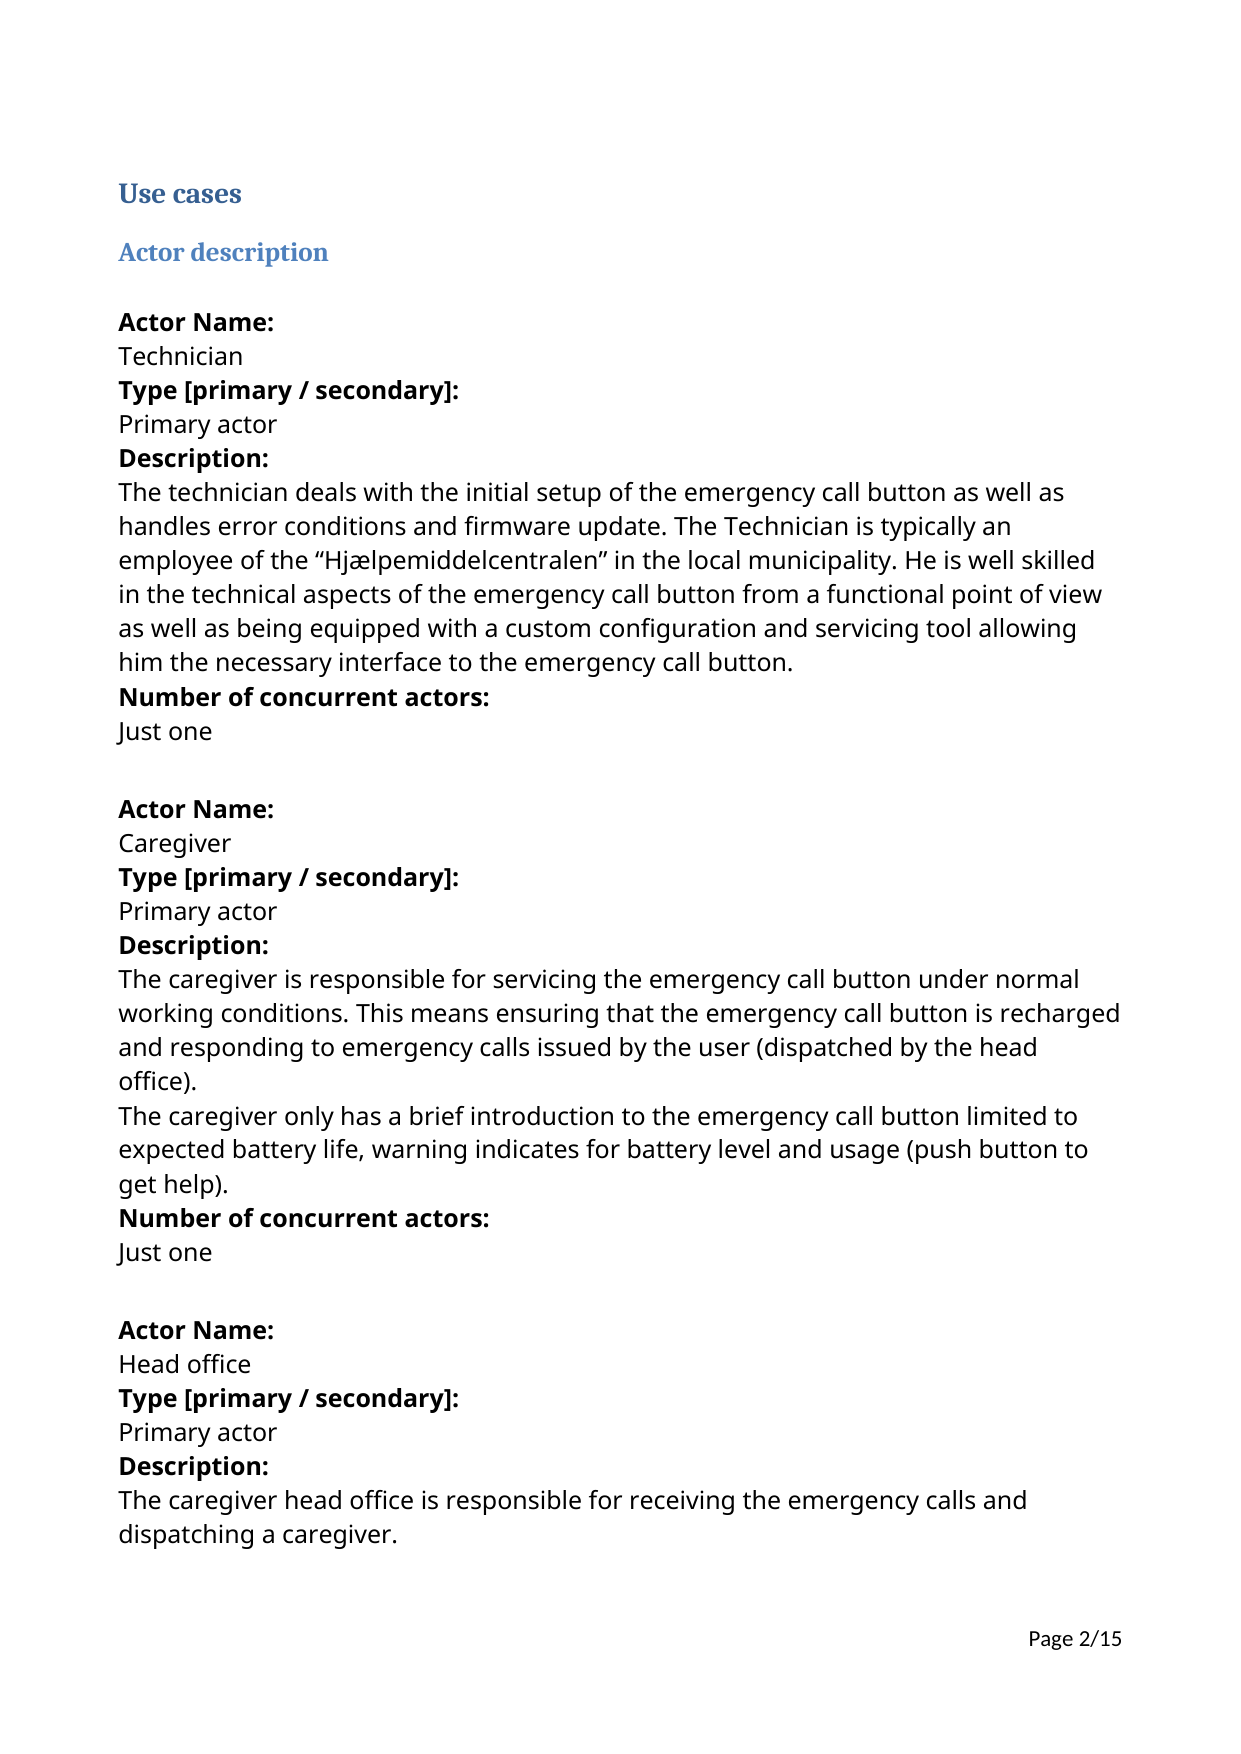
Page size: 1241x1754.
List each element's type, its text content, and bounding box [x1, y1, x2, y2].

text Just one [118, 1234, 1122, 1268]
subtitle Actor description [118, 237, 1122, 268]
text Type [primary / secondary]: [118, 373, 1122, 407]
text Description: [118, 928, 1122, 962]
text The caregiver head office is responsible for receiving the emergency calls and dispatching a caregiver. [118, 1483, 1122, 1551]
text Description: [118, 1449, 1122, 1483]
text Actor Name: [118, 304, 1122, 338]
text The caregiver only has a brief introduction to the emergency call button limited to expected battery life, warning indicates for battery level and usage (push button to get help). [118, 1098, 1122, 1200]
text Just one [118, 713, 1122, 747]
text Actor Name: [118, 1313, 1122, 1347]
text Caregiver [118, 826, 1122, 860]
text Description: [118, 441, 1122, 475]
text The technician deals with the initial setup of the emergency call button as well as handles error conditions and firmware update. The Technician is typically an employee of the “Hjælpemiddelcentralen” in the local municipality. He is well skilled in the technical aspects of the emergency call button from a functional point of view as well as being equipped with a custom configuration and servicing tool allowing him the necessary interface to the emergency call button. [118, 475, 1122, 679]
text Type [primary / secondary]: [118, 860, 1122, 894]
text Actor Name: [118, 792, 1122, 826]
text Number of concurrent actors: [118, 1200, 1122, 1234]
text Number of concurrent actors: [118, 679, 1122, 713]
text Type [primary / secondary]: [118, 1381, 1122, 1415]
subtitle Use cases [118, 177, 1122, 211]
text Primary actor [118, 407, 1122, 441]
text Primary actor [118, 1415, 1122, 1449]
text Primary actor [118, 894, 1122, 928]
text Head office [118, 1347, 1122, 1381]
text Technician [118, 338, 1122, 373]
text The caregiver is responsible for servicing the emergency call button under normal working conditions. This means ensuring that the emergency call button is recharged and responding to emergency calls issued by the user (dispatched by the head office). [118, 962, 1122, 1098]
